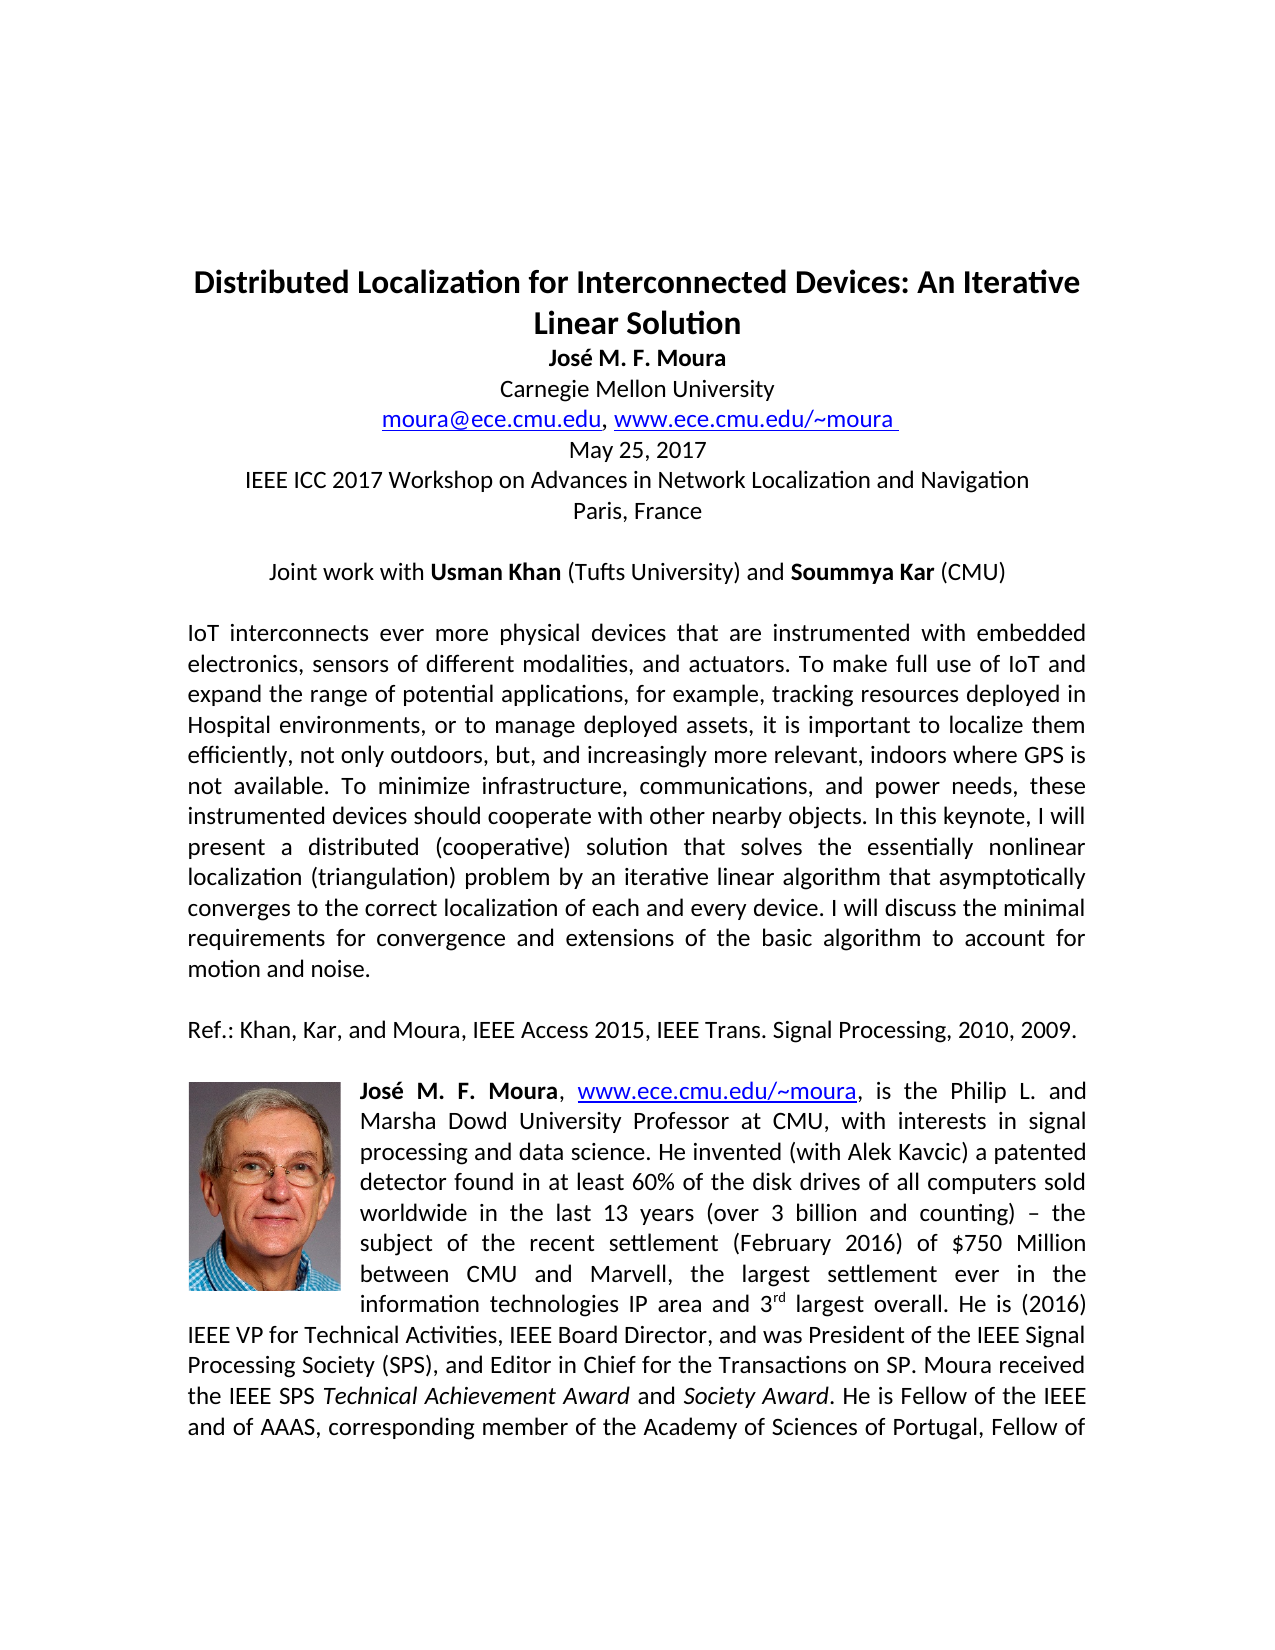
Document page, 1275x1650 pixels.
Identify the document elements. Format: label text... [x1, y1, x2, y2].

picture [187, 1082, 341, 1288]
text Paris, France [187, 495, 1087, 526]
text Distributed Localization for Interconnected Devices: An Iterative Linear Solution [187, 261, 1087, 342]
picture [216, 1272, 224, 1283]
text moura@ece.cmu.edu, www.ece.cmu.edu/~moura [187, 403, 1087, 434]
text Carnegie Mellon University [187, 373, 1087, 403]
text Ref.: Khan, Kar, and Moura, IEEE Access 2015, IEEE Trans. Signal Processing, 2010, 2009. [187, 1014, 1087, 1044]
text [187, 1075, 1087, 1441]
text Joint work with Usman Khan (Tufts University) and Soummya Kar (CMU) [187, 556, 1087, 587]
text José M. F. Moura [187, 342, 1087, 373]
text IEEE ICC 2017 Workshop on Advances in Network Localization and Navigation [187, 464, 1087, 495]
text May 25, 2017 [187, 434, 1087, 464]
picture [225, 1277, 234, 1287]
text IoT interconnects ever more physical devices that are instrumented with embedded electronics, sensors of different modalities, and actuators. To make full use of IoT and expand the range of potential applications, for example, tracking resources deployed in Hospital environments, or to manage deployed assets, it is important to localize them efficiently, not only outdoors, but, and increasingly more relevant, indoors where GPS is not available. To minimize infrastructure, communications, and power needs, these instrumented devices should cooperate with other nearby objects. In this keynote, I will present a distributed (cooperative) solution that solves the essentially nonlinear localization (triangulation) problem by an iterative linear algorithm that asymptotically converges to the correct localization of each and every device. I will discuss the minimal requirements for convergence and extensions of the basic algorithm to account for motion and noise. [187, 617, 1087, 983]
